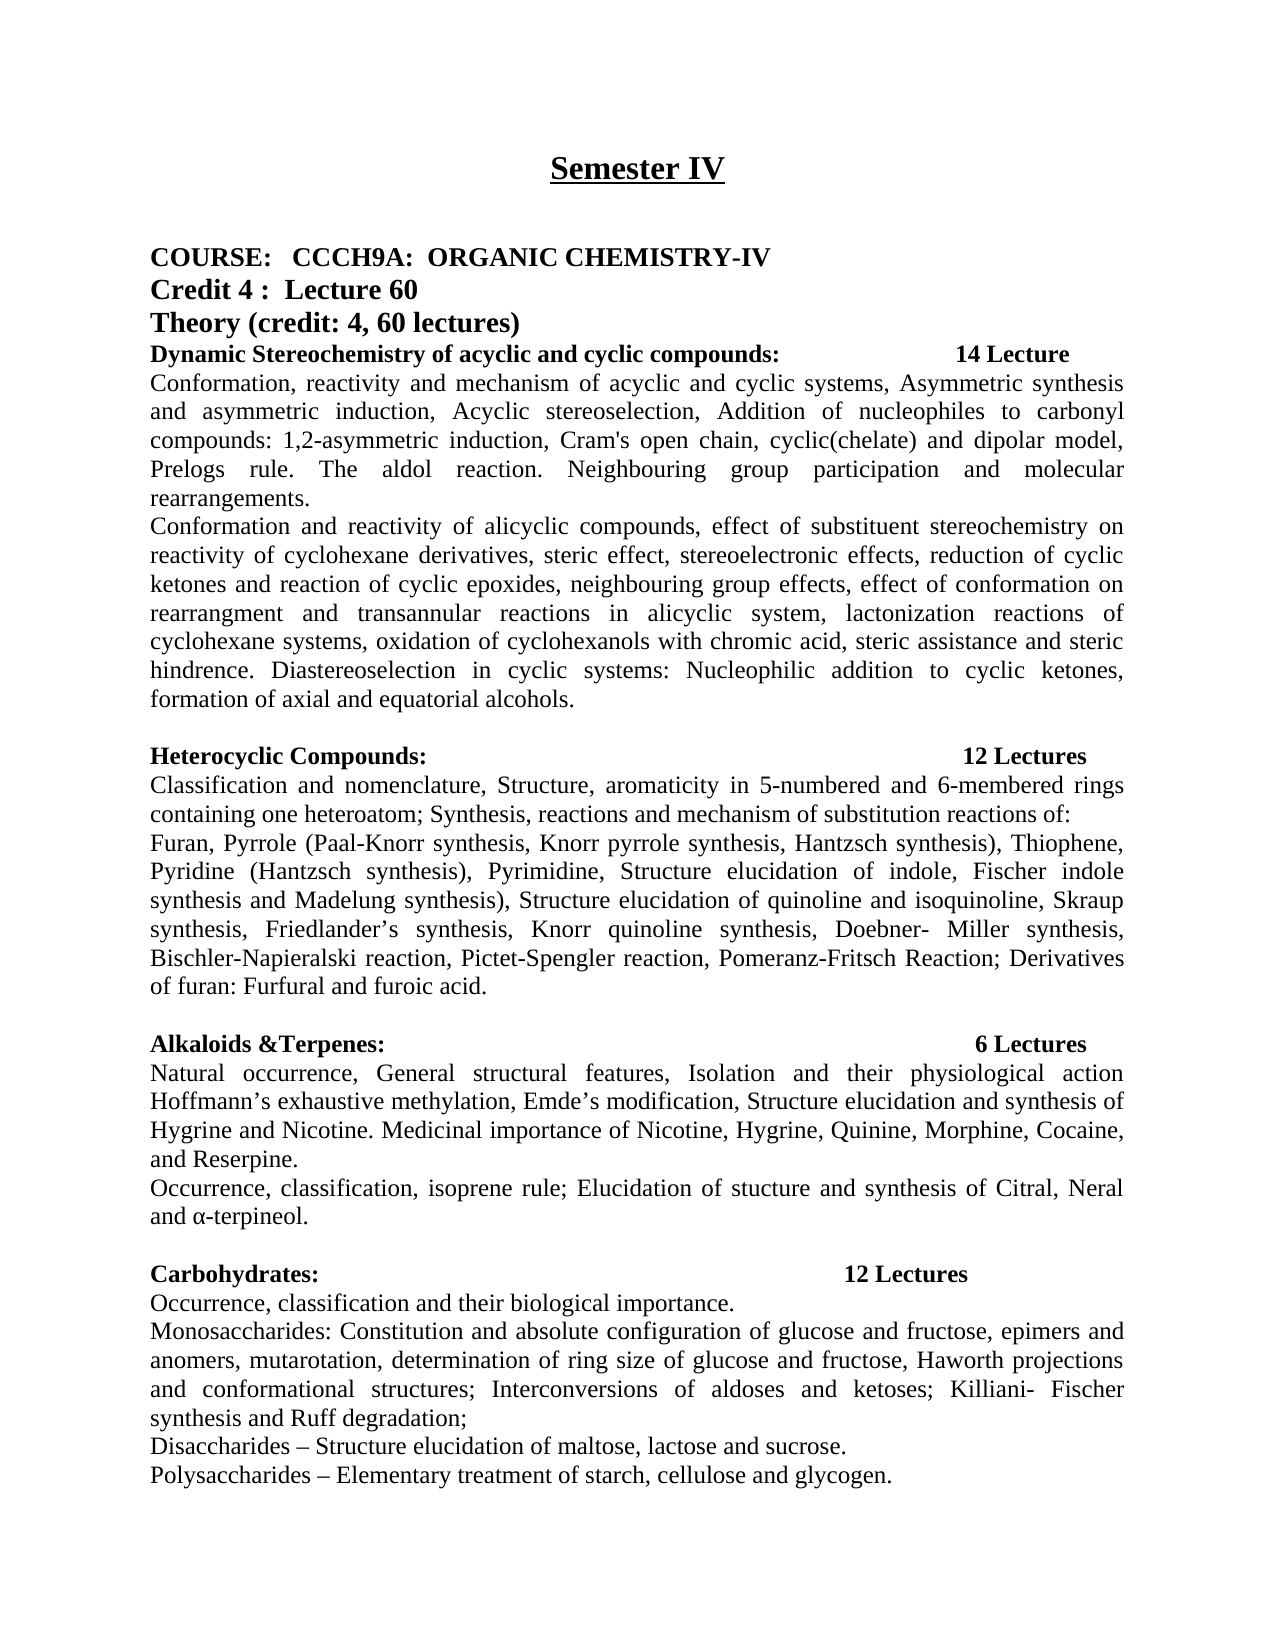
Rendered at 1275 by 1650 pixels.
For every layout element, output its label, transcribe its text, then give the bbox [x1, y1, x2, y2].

text Classification and nomenclature, Structure, aromaticity in 5-numbered and 6-membered rings containing one heteroatom; Synthesis, reactions and mechanism of substitution reactions of: [150, 770, 1125, 828]
text Furan, Pyrrole (Paal-Knorr synthesis, Knorr pyrrole synthesis, Hantzsch synthesis), Thiophene, Pyridine (Hantzsch synthesis), Pyrimidine, Structure elucidation of indole, Fischer indole synthesis and Madelung synthesis), Structure elucidation of quinoline and isoquinoline, Skraup synthesis, Friedlander’s synthesis, Knorr quinoline synthesis, Doebner- Miller synthesis, Bischler-Napieralski reaction, Pictet-Spengler reaction, Pomeranz-Fritsch Reaction; Derivatives of furan: Furfural and furoic acid. [150, 828, 1125, 1000]
text Carbohydrates: 12 Lectures [150, 1259, 1125, 1288]
text Conformation and reactivity of alicyclic compounds, effect of substituent stereochemistry on reactivity of cyclohexane derivatives, steric effect, stereoelectronic effects, reduction of cyclic ketones and reaction of cyclic epoxides, neighbouring group effects, effect of conformation on rearrangment and transannular reactions in alicyclic system, lactonization reactions of cyclohexane systems, oxidation of cyclohexanols with chromic acid, steric assistance and steric hindrence. Diastereoselection in cyclic systems: Nucleophilic addition to cyclic ketones, formation of axial and equatorial alcohols. [150, 511, 1125, 713]
text Polysaccharides – Elementary treatment of starch, cellulose and glycogen. [150, 1460, 1125, 1489]
text Monosaccharides: Constitution and absolute configuration of glucose and fructose, epimers and anomers, mutarotation, determination of ring size of glucose and fructose, Haworth projections and conformational structures; Interconversions of aldoses and ketoses; Killiani- Fischer synthesis and Ruff degradation; [150, 1316, 1125, 1431]
text COURSE: CCCH9A: ORGANIC CHEMISTRY-IV [150, 241, 1125, 272]
text Semester IV [150, 148, 1125, 187]
text Heterocyclic Compounds: 12 Lectures [150, 741, 1125, 770]
text Credit 4 : Lecture 60 [150, 272, 1125, 305]
text Occurrence, classification and their biological importance. [150, 1288, 1125, 1316]
text Disaccharides – Structure elucidation of maltose, lactose and sucrose. [150, 1431, 1125, 1460]
text Dynamic Stereochemistry of acyclic and cyclic compounds: 14 Lecture [150, 339, 1125, 368]
text Occurrence, classification, isoprene rule; Elucidation of stucture and synthesis of Citral, Neral and α-terpineol. [150, 1173, 1125, 1230]
text Theory (credit: 4, 60 lectures) [150, 305, 1125, 339]
text Conformation, reactivity and mechanism of acyclic and cyclic systems, Asymmetric synthesis and asymmetric induction, Acyclic stereoselection, Addition of nucleophiles to carbonyl compounds: 1,2-asymmetric induction, Cram's open chain, cyclic(chelate) and dipolar model, Prelogs rule. The aldol reaction. Neighbouring group participation and molecular rearrangements. [150, 368, 1125, 511]
text Alkaloids &Terpenes: 6 Lectures [150, 1029, 1125, 1058]
text Natural occurrence, General structural features, Isolation and their physiological action Hoffmann’s exhaustive methylation, Emde’s modification, Structure elucidation and synthesis of Hygrine and Nicotine. Medicinal importance of Nicotine, Hygrine, Quinine, Morphine, Cocaine, and Reserpine. [150, 1058, 1125, 1173]
